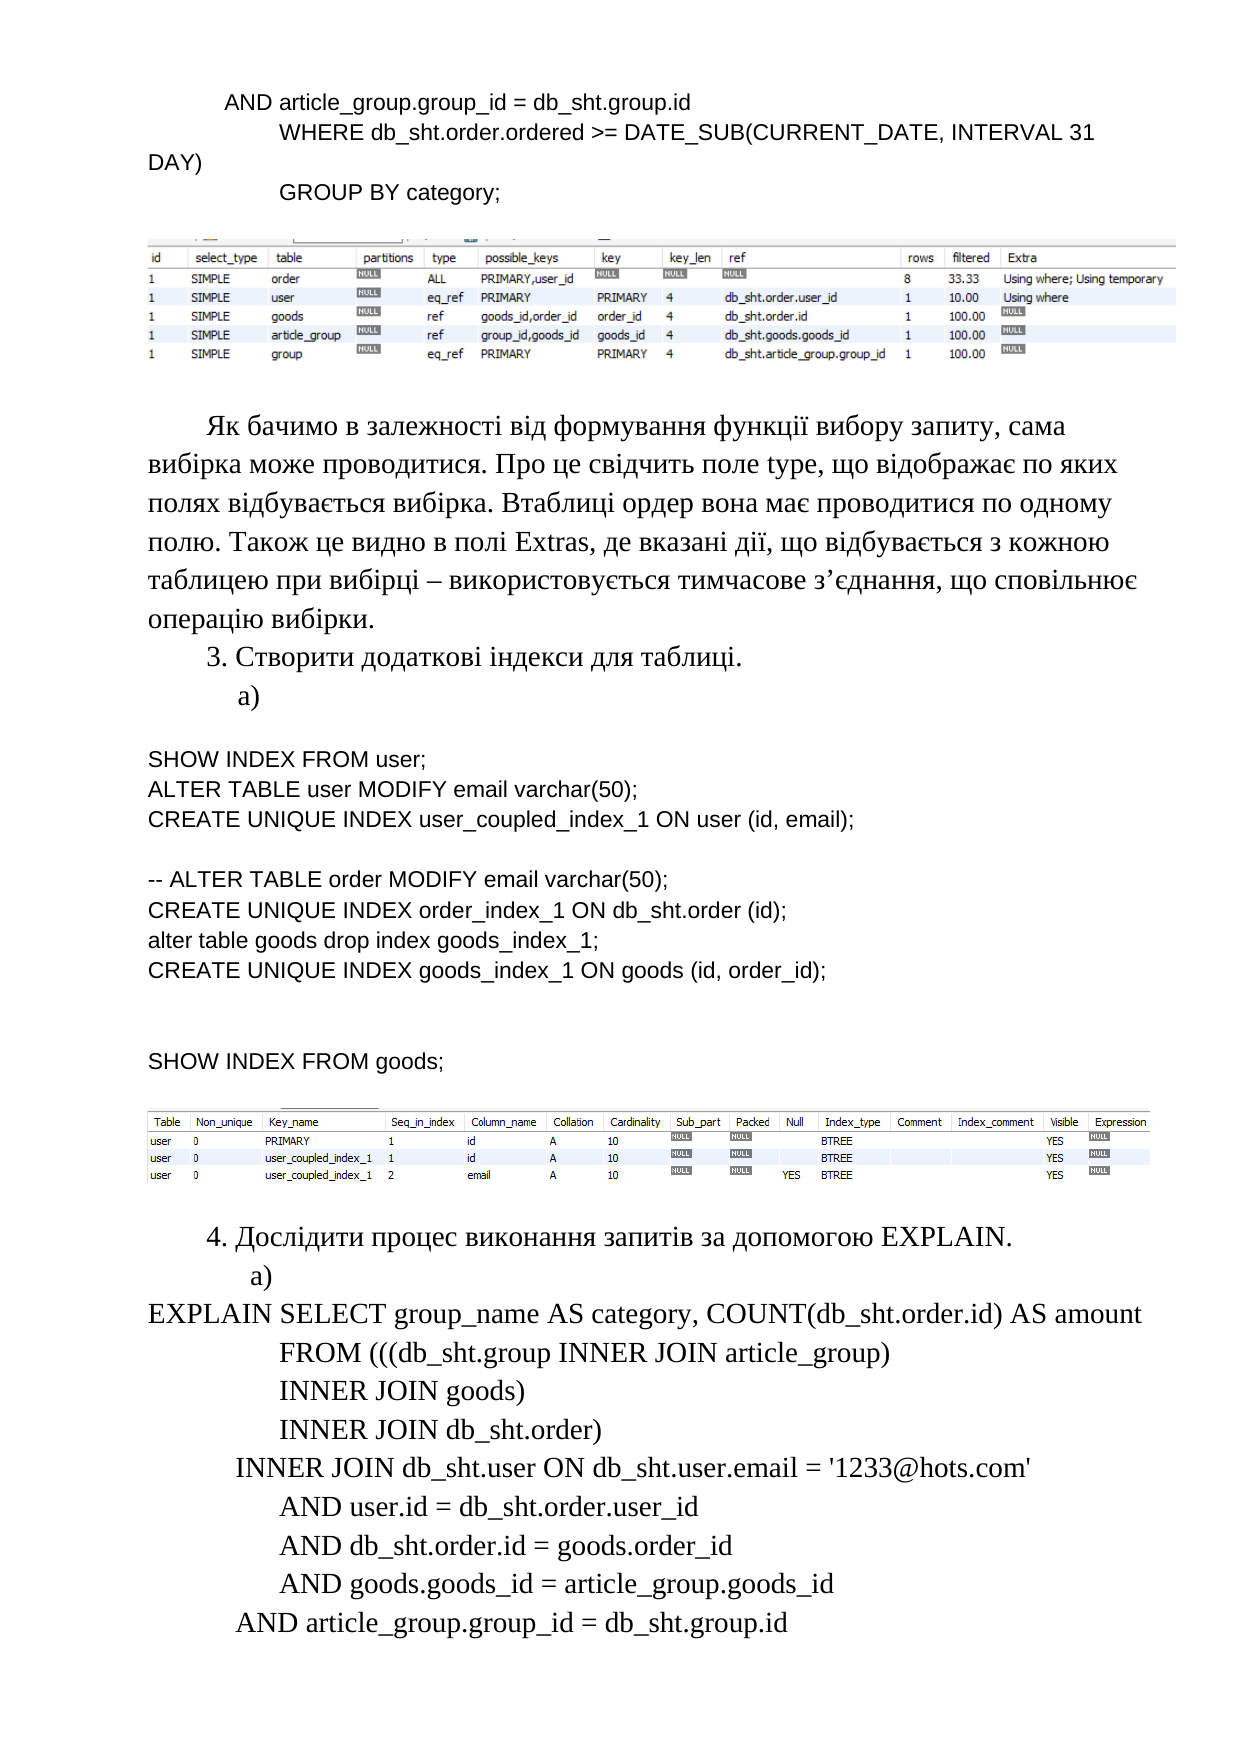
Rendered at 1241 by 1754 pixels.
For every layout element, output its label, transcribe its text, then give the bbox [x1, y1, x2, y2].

list AND goods.goods_id = article_group.goods_id [148, 1566, 1152, 1600]
list SHOW INDEX FROM user; [148, 746, 1152, 772]
list INNER JOIN db_sht.user ON db_sht.user.email = '1233@hots.com' [148, 1451, 1152, 1484]
list AND article_group.group_id = db_sht.group.id [148, 88, 1152, 115]
list GROUP BY category; [148, 179, 1152, 206]
list CREATE UNIQUE INDEX goods_index_1 ON goods (id, order_id); [148, 957, 1152, 983]
list CREATE UNIQUE INDEX order_index_1 ON db_sht.order (id); [148, 897, 1152, 923]
list CREATE UNIQUE INDEX user_coupled_index_1 ON user (id, email); [148, 806, 1152, 832]
list AND db_sht.order.id = goods.order_id [148, 1528, 1152, 1561]
list -- ALTER TABLE order MODIFY email varchar(50); [148, 866, 1152, 893]
list Створити додаткові індекси для таблиці. [148, 639, 1152, 673]
list AND article_group.group_id = db_sht.group.id [148, 1605, 1152, 1638]
list alter table goods drop index goods_index_1; [148, 927, 1152, 953]
list SHOW INDEX FROM goods; [148, 1048, 1152, 1074]
list WHERE db_sht.order.ordered >= DATE_SUB(CURRENT_DATE, INTERVAL 31 DAY) [148, 119, 1152, 175]
list AND user.id = db_sht.order.user_id [148, 1489, 1152, 1523]
list INNER JOIN goods) [148, 1373, 1152, 1407]
list Дослідити процес виконання запитів за допомогою EXPLAIN. [148, 1219, 1152, 1253]
picture [147, 1108, 1151, 1186]
list FROM (((db_sht.group INNER JOIN article_group) [148, 1335, 1152, 1368]
picture [147, 239, 1177, 366]
list ALTER TABLE user MODIFY email varchar(50); [148, 776, 1152, 802]
list INNER JOIN db_sht.order) [148, 1412, 1152, 1446]
list EXPLAIN SELECT group_name AS category, COUNT(db_sht.order.id) AS amount [148, 1296, 1152, 1330]
text Як бачимо в залежності від формування функції вибору запиту, сама вибірка може проводитися. Про це свідчить поле type, що відображає по яких полях відбувається вибірка. Втаблиці ордер вона має проводитися по одному полю. Також це видно в полі Extras, де вказані дії, що відбувається з кожною таблицею при вибірці – використовується тимчасове з’єднання, що сповільнює операцію вибірки. [148, 408, 1152, 634]
